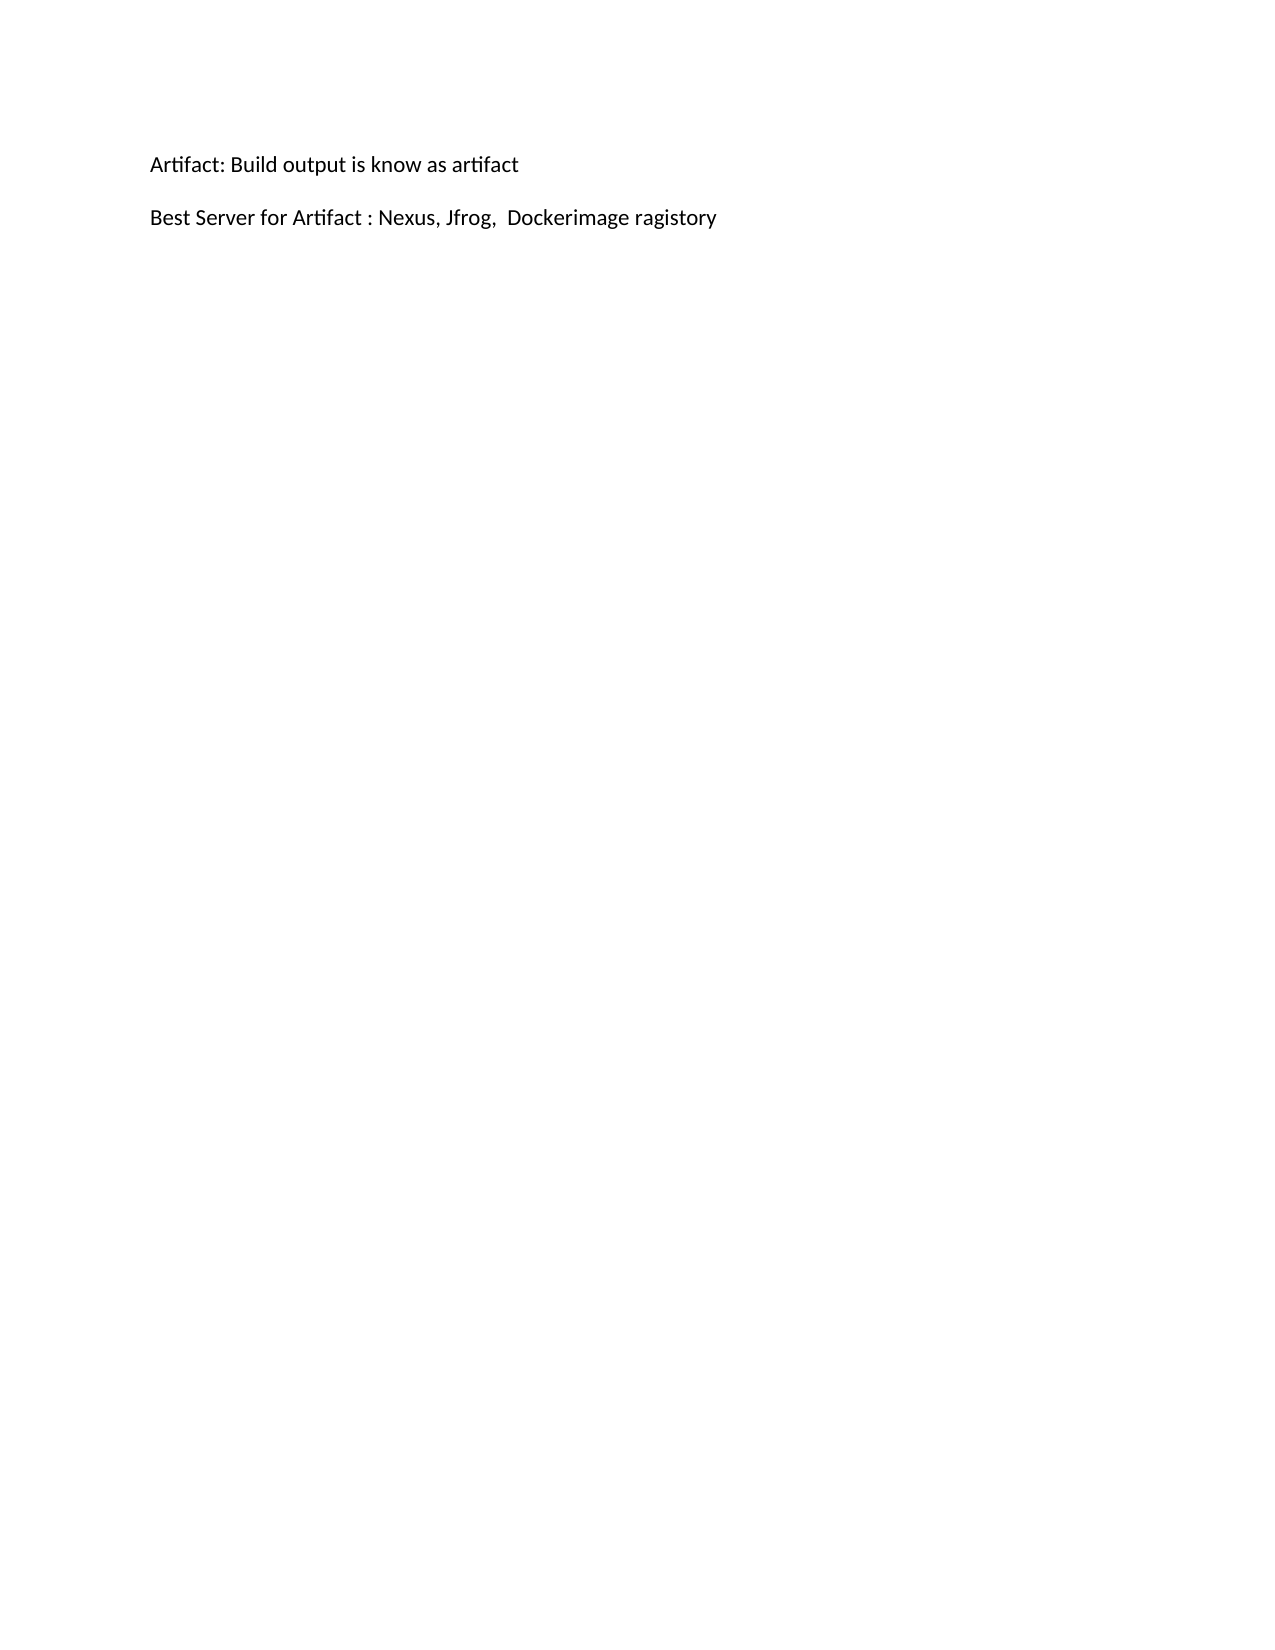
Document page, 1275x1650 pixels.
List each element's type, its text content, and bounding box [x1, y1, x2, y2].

text Best Server for Artifact : Nexus, Jfrog, Dockerimage ragistory [150, 203, 1125, 231]
text Artifact: Build output is know as artifact [150, 150, 1125, 178]
